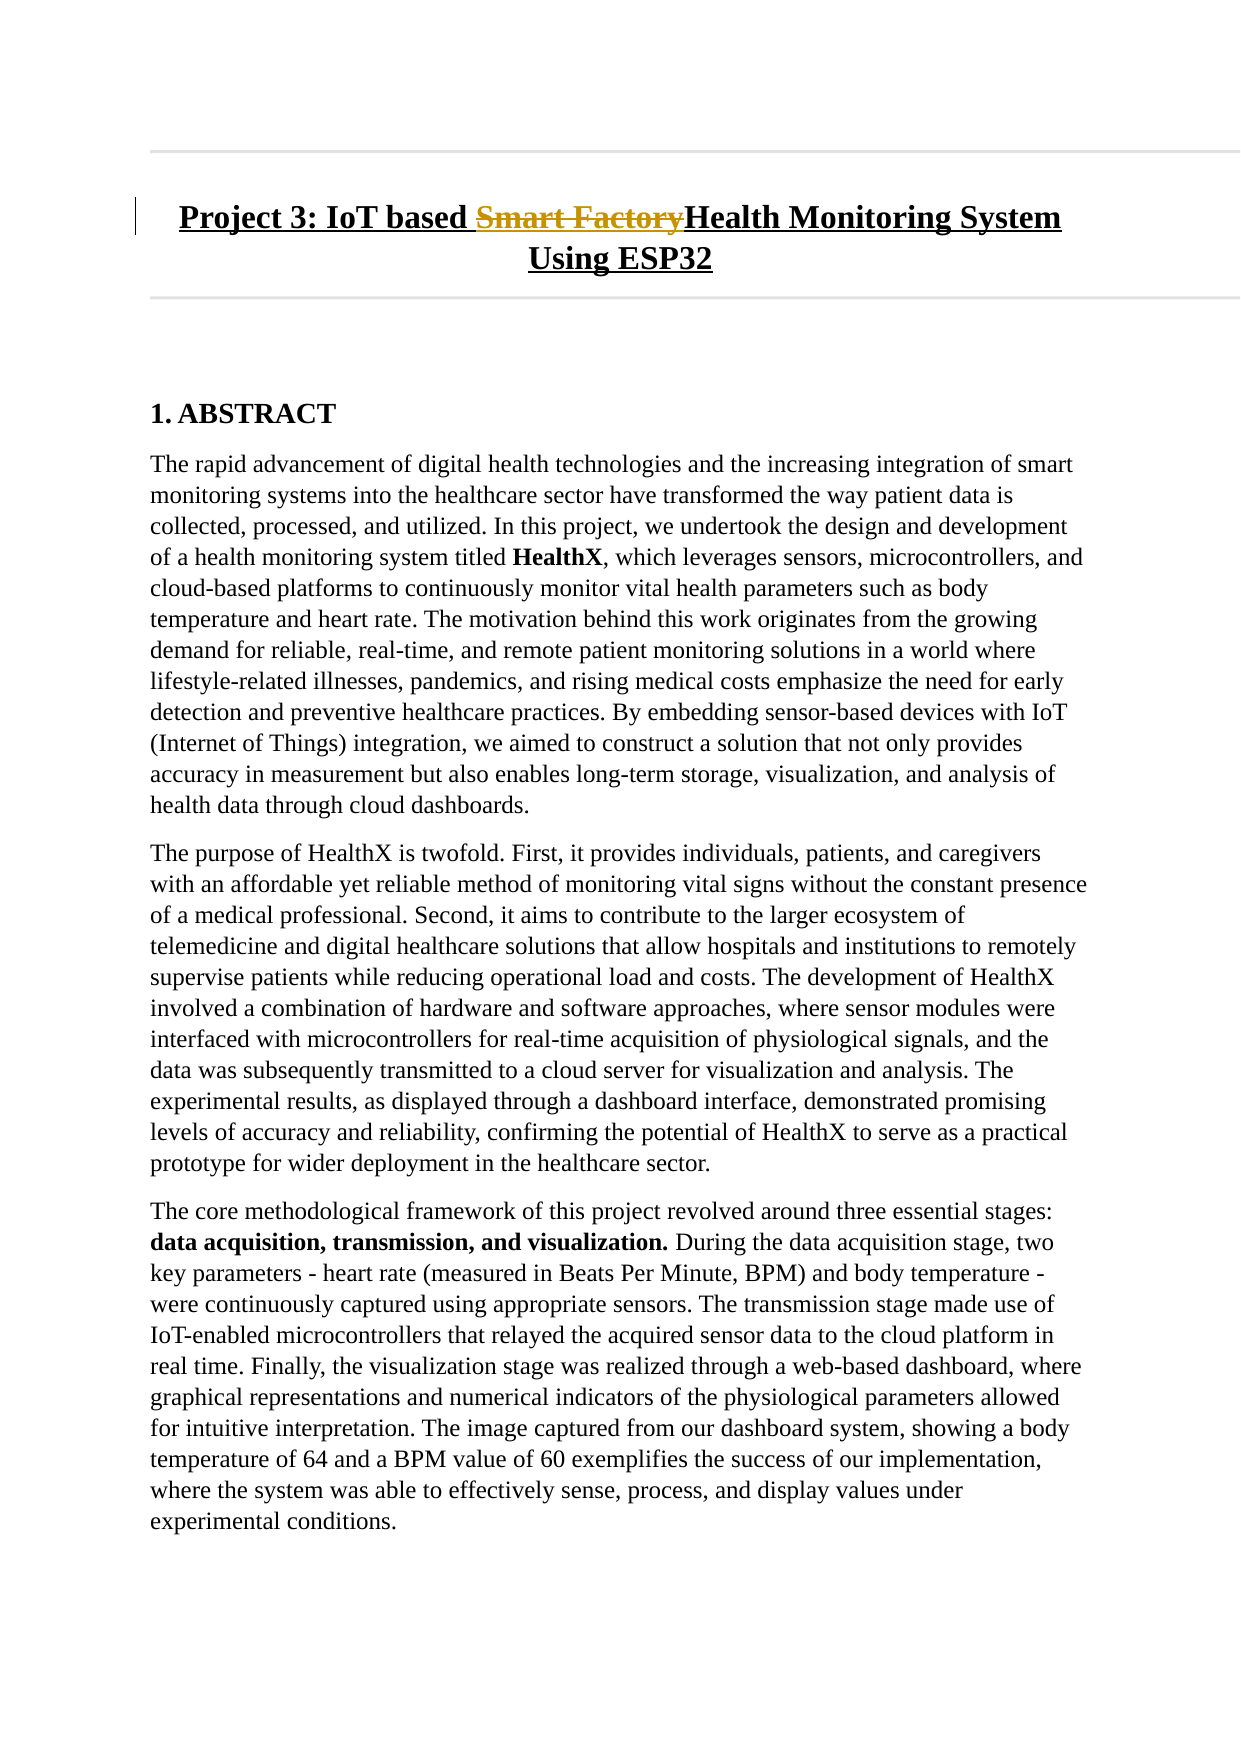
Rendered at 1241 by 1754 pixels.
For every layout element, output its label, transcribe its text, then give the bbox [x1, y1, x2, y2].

text The purpose of HealthX is twofold. First, it provides individuals, patients, and caregivers with an affordable yet reliable method of monitoring vital signs without the constant presence of a medical professional. Second, it aims to contribute to the larger ecosystem of telemedicine and digital healthcare solutions that allow hospitals and institutions to remotely supervise patients while reducing operational load and costs. The development of HealthX involved a combination of hardware and software approaches, where sensor modules were interfaced with microcontrollers for real-time acquisition of physiological signals, and the data was subsequently transmitted to a cloud server for visualization and analysis. The experimental results, as displayed through a dashboard interface, demonstrated promising levels of accuracy and reliability, confirming the potential of HealthX to serve as a practical prototype for wider deployment in the healthcare sector. [150, 838, 1090, 1177]
text The core methodological framework of this project revolved around three essential stages: data acquisition, transmission, and visualization. During the data acquisition stage, two key parameters - heart rate (measured in Beats Per Minute, BPM) and body temperature -were continuously captured using appropriate sensors. The transmission stage made use of IoT-enabled microcontrollers that relayed the acquired sensor data to the cloud platform in real time. Finally, the visualization stage was realized through a web-based dashboard, where graphical representations and numerical indicators of the physiological parameters allowed for intuitive interpretation. The image captured from our dashboard system, showing a body temperature of 64 and a BPM value of 60 exemplifies the success of our implementation, where the system was able to effectively sense, process, and display values under experimental conditions. [150, 1196, 1090, 1535]
text Project 3: IoT based Health Monitoring System Using ESP32 [150, 197, 1090, 277]
text The rapid advancement of digital health technologies and the increasing integration of smart monitoring systems into the healthcare sector have transformed the way patient data is collected, processed, and utilized. In this project, we undertook the design and development of a health monitoring system titled HealthX, which leverages sensors, microcontrollers, and cloud-based platforms to continuously monitor vital health parameters such as body temperature and heart rate. The motivation behind this work originates from the growing demand for reliable, real-time, and remote patient monitoring solutions in a world where lifestyle-related illnesses, pandemics, and rising medical costs emphasize the need for early detection and preventive healthcare practices. By embedding sensor-based devices with IoT (Internet of Things) integration, we aimed to construct a solution that not only provides accuracy in measurement but also enables long-term storage, visualization, and analysis of health data through cloud dashboards. [150, 449, 1090, 819]
text 1. ABSTRACT [150, 396, 1090, 429]
